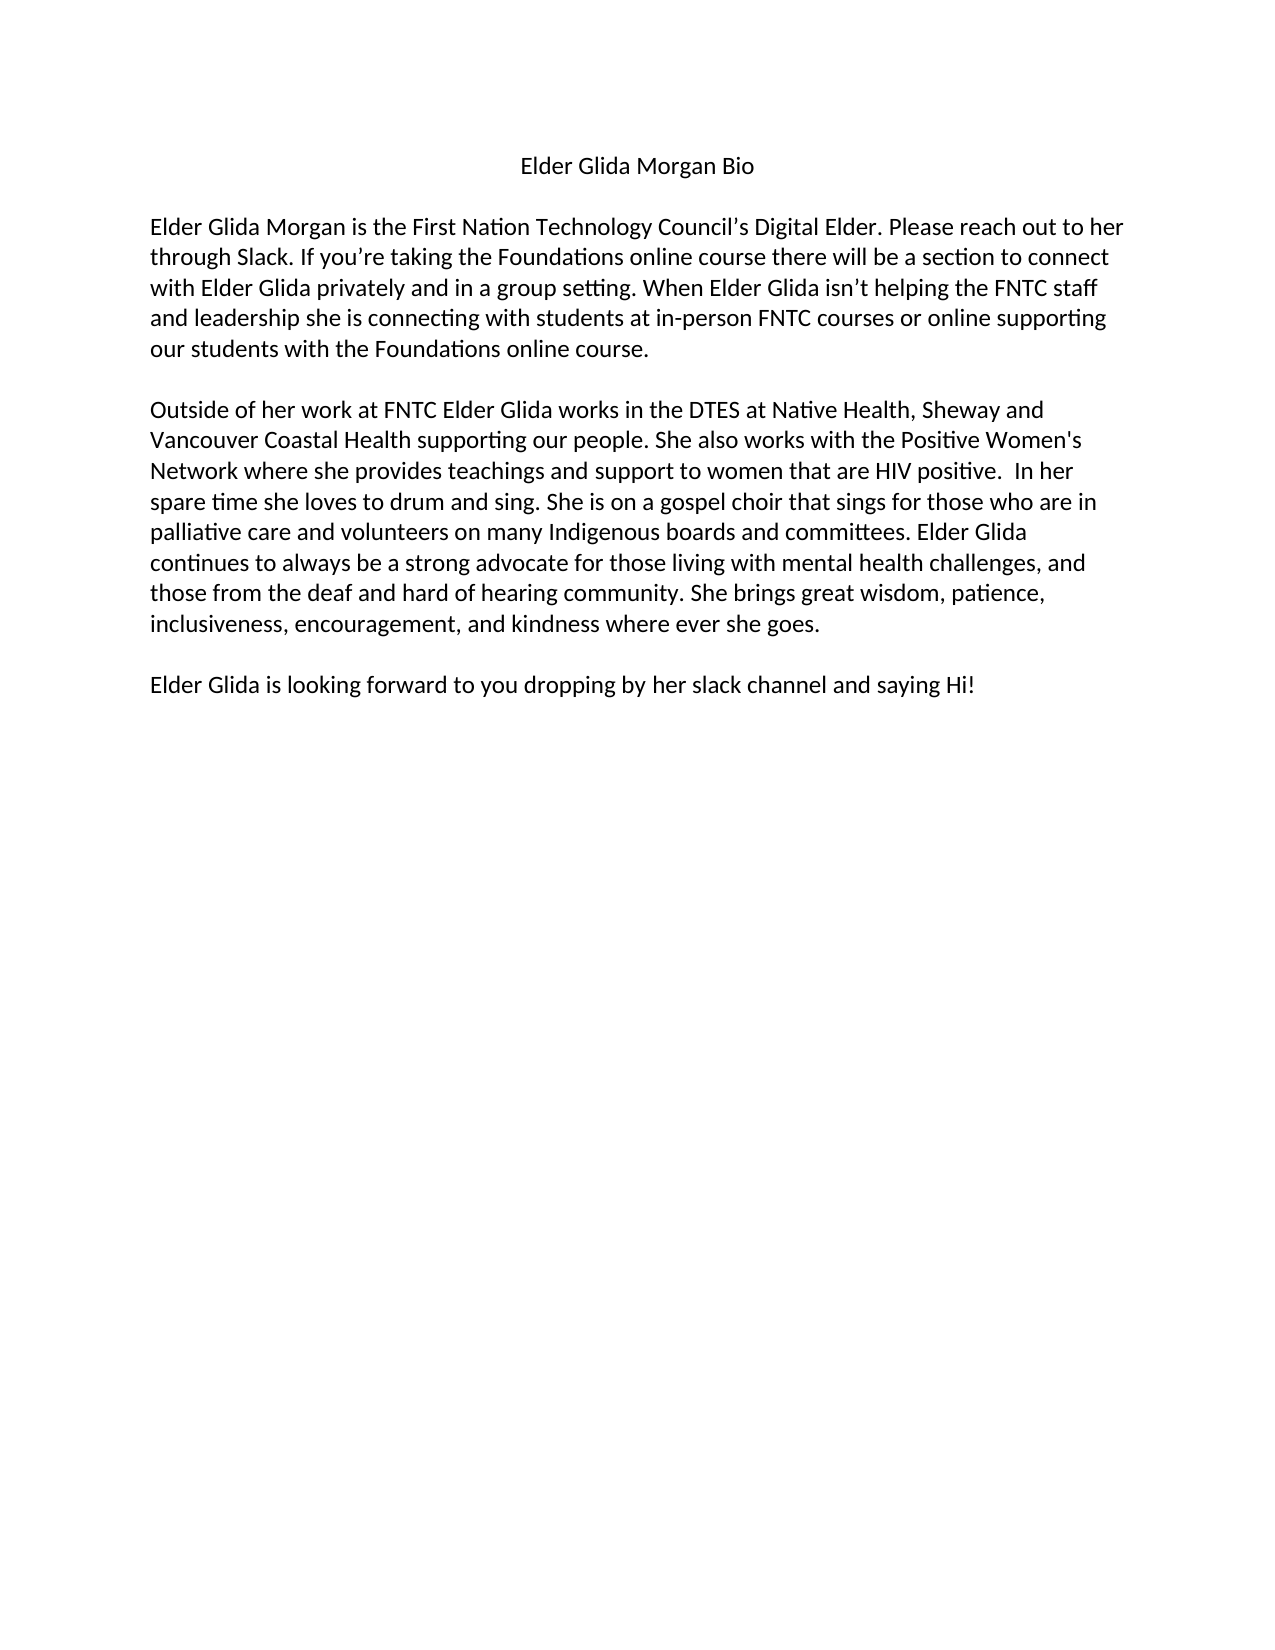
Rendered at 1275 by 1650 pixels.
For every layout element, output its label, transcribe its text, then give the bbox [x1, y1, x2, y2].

text Elder Glida is looking forward to you dropping by her slack channel and saying Hi! [150, 669, 1125, 699]
text Elder Glida Morgan Bio [150, 150, 1125, 181]
text Elder Glida Morgan is the First Nation Technology Council’s Digital Elder. Please reach out to her through Slack. If you’re taking the Foundations online course there will be a section to connect with Elder Glida privately and in a group setting. When Elder Glida isn’t helping the FNTC staff and leadership she is connecting with students at in-person FNTC courses or online supporting our students with the Foundations online course. [150, 211, 1125, 364]
text Outside of her work at FNTC Elder Glida works in the DTES at Native Health, Sheway and Vancouver Coastal Health supporting our people. She also works with the Positive Women's Network where she provides teachings and support to women that are HIV positive. In her spare time she loves to drum and sing. She is on a gospel choir that sings for those who are in palliative care and volunteers on many Indigenous boards and committees. Elder Glida continues to always be a strong advocate for those living with mental health challenges, and those from the deaf and hard of hearing community. She brings great wisdom, patience, inclusiveness, encouragement, and kindness where ever she goes. [150, 394, 1125, 638]
